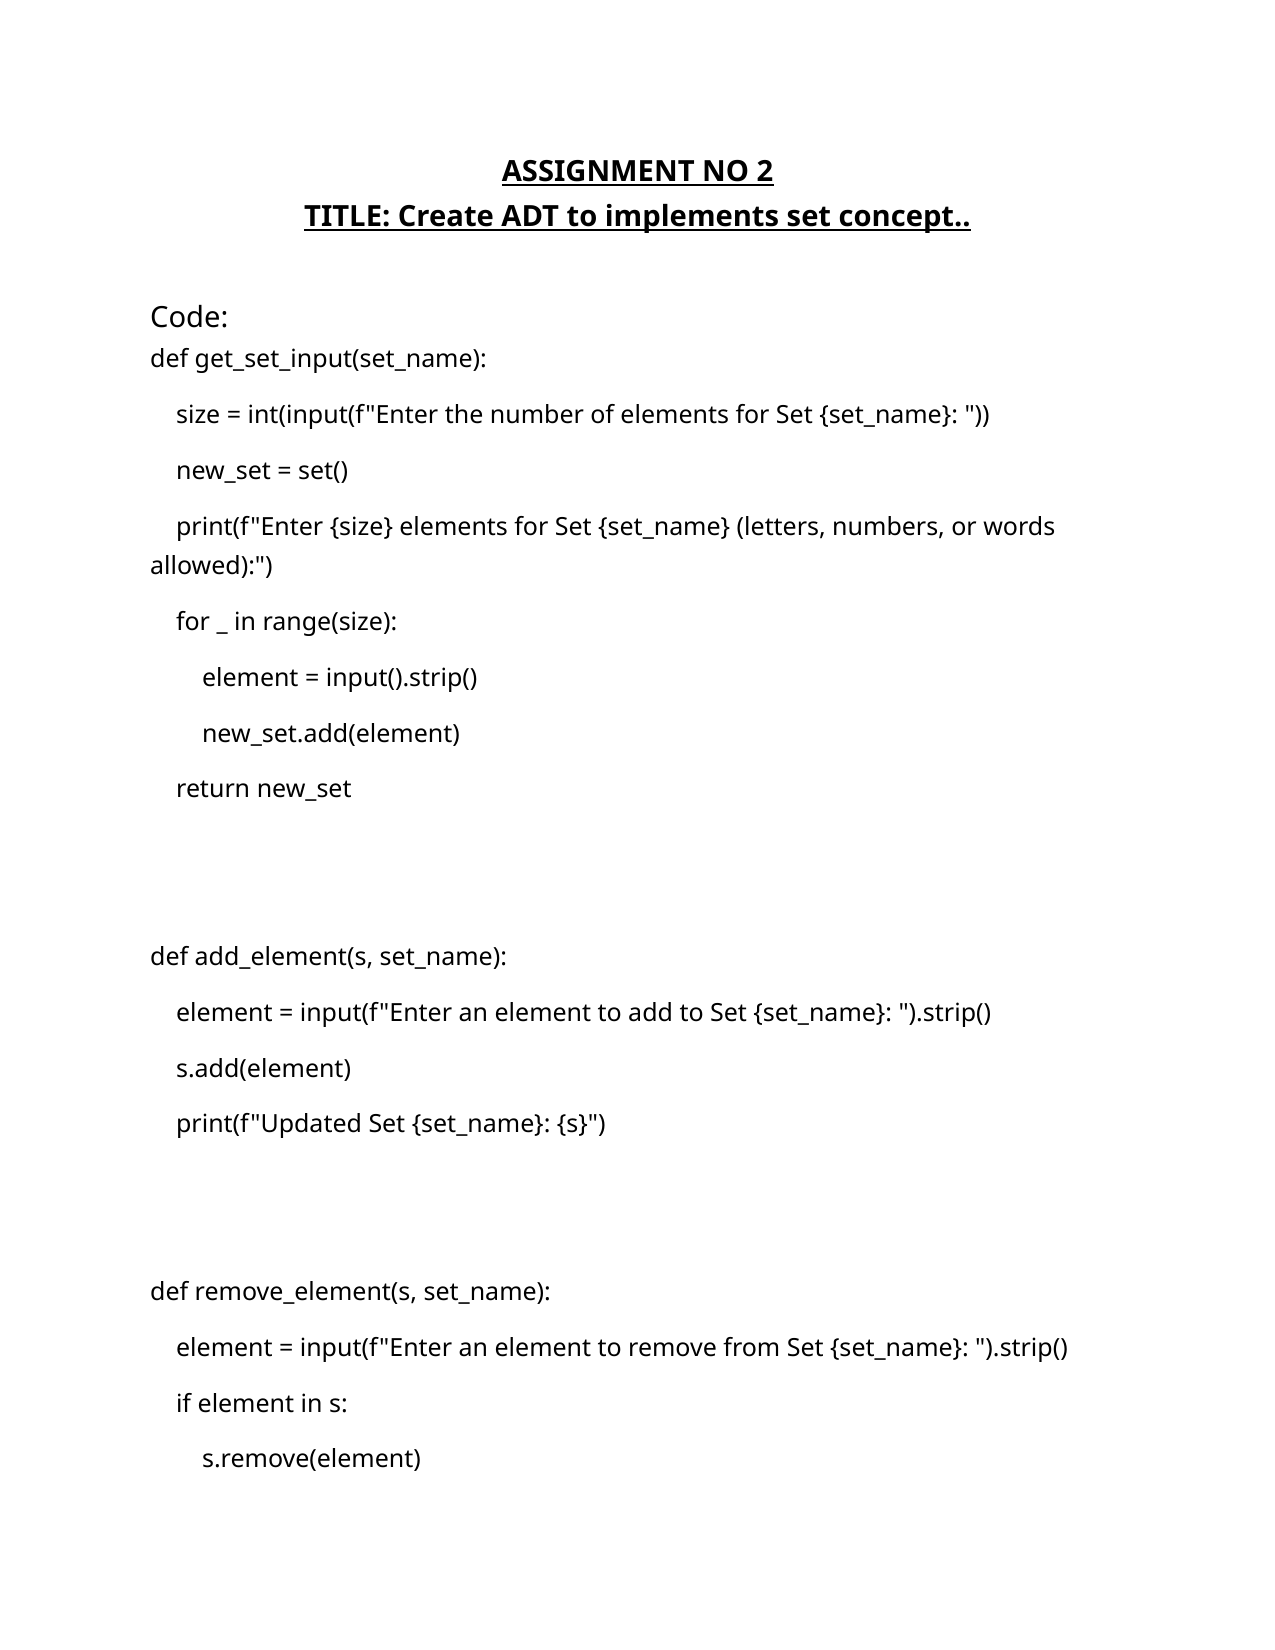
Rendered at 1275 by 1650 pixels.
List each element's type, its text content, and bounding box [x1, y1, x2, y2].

text print(f"Enter {size} elements for Set {set_name} (letters, numbers, or words allowed):") [150, 508, 1125, 582]
text new_set = set() [150, 453, 1125, 487]
text s.remove(element) [150, 1441, 1125, 1475]
text element = input(f"Enter an element to remove from Set {set_name}: ").strip() [150, 1329, 1125, 1363]
text new_set.add(element) [150, 715, 1125, 749]
text def remove_element(s, set_name): [150, 1273, 1125, 1308]
text Code: def get_set_input(set_name): [150, 296, 1125, 375]
text if element in s: [150, 1385, 1125, 1419]
text s.add(element) [150, 1050, 1125, 1084]
text size = int(input(f"Enter the number of elements for Set {set_name}: ")) [150, 397, 1125, 431]
text def add_element(s, set_name): [150, 938, 1125, 973]
text for _ in range(size): [150, 603, 1125, 638]
text return new_set [150, 771, 1125, 805]
text element = input().strip() [150, 659, 1125, 693]
text element = input(f"Enter an element to add to Set {set_name}: ").strip() [150, 994, 1125, 1028]
text print(f"Updated Set {set_name}: {s}") [150, 1106, 1125, 1140]
text ASSIGNMENT NO 2 TITLE: Create ADT to implements set concept.. [150, 150, 1125, 274]
